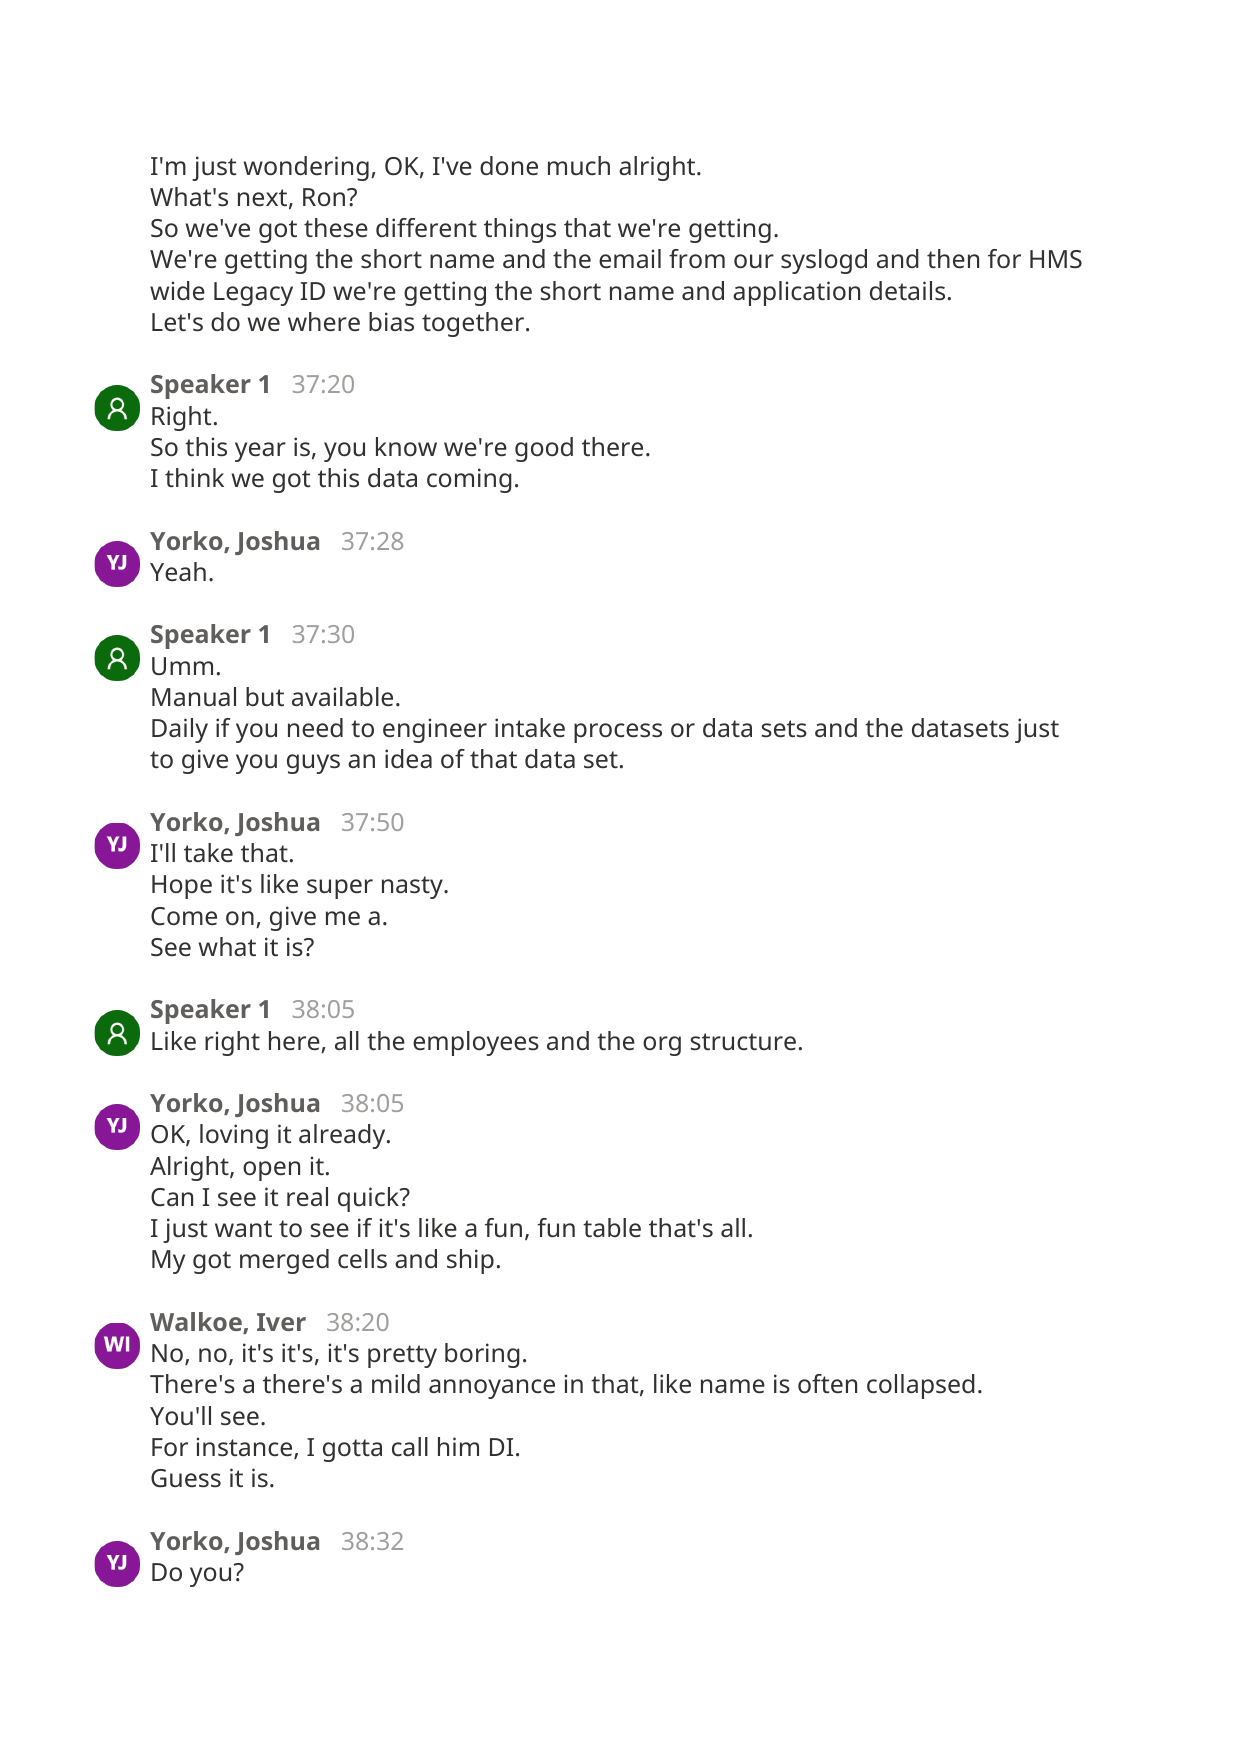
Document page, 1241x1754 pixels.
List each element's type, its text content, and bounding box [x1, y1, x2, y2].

text Yorko, Joshua 38:05 OK, loving it already. Alright, open it. Can I see it real quick? I just want to see if it's like a fun, fun table that's all. My got merged cells and ship. [150, 1056, 1090, 1275]
picture [94, 1541, 140, 1587]
text Speaker 1 37:30 Umm. Manual but available. Daily if you need to engineer intake process or data sets and the datasets just to give you guys an idea of that data set. [150, 587, 1090, 775]
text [150, 150, 1090, 337]
text Yorko, Joshua 38:32 Do you? [150, 1494, 1090, 1587]
picture [94, 635, 140, 681]
text Walkoe, Iver 38:20 No, no, it's it's, it's pretty boring. There's a there's a mild annoyance in that, like name is often collapsed. You'll see. For instance, I gotta call him DI. Guess it is. [150, 1275, 1090, 1494]
text Yorko, Joshua 37:50 I'll take that. Hope it's like super nasty. Come on, give me a. See what it is? [150, 775, 1090, 962]
picture [94, 1323, 140, 1369]
picture [94, 541, 140, 587]
picture [94, 1010, 140, 1056]
picture [94, 823, 140, 869]
text Yorko, Joshua 37:28 Yeah. [150, 494, 1090, 587]
text Speaker 1 38:05 Like right here, all the employees and the org structure. [150, 962, 1090, 1056]
picture [94, 1104, 140, 1150]
picture [94, 385, 140, 431]
text Speaker 1 37:20 Right. So this year is, you know we're good there. I think we got this data coming. [150, 337, 1090, 494]
